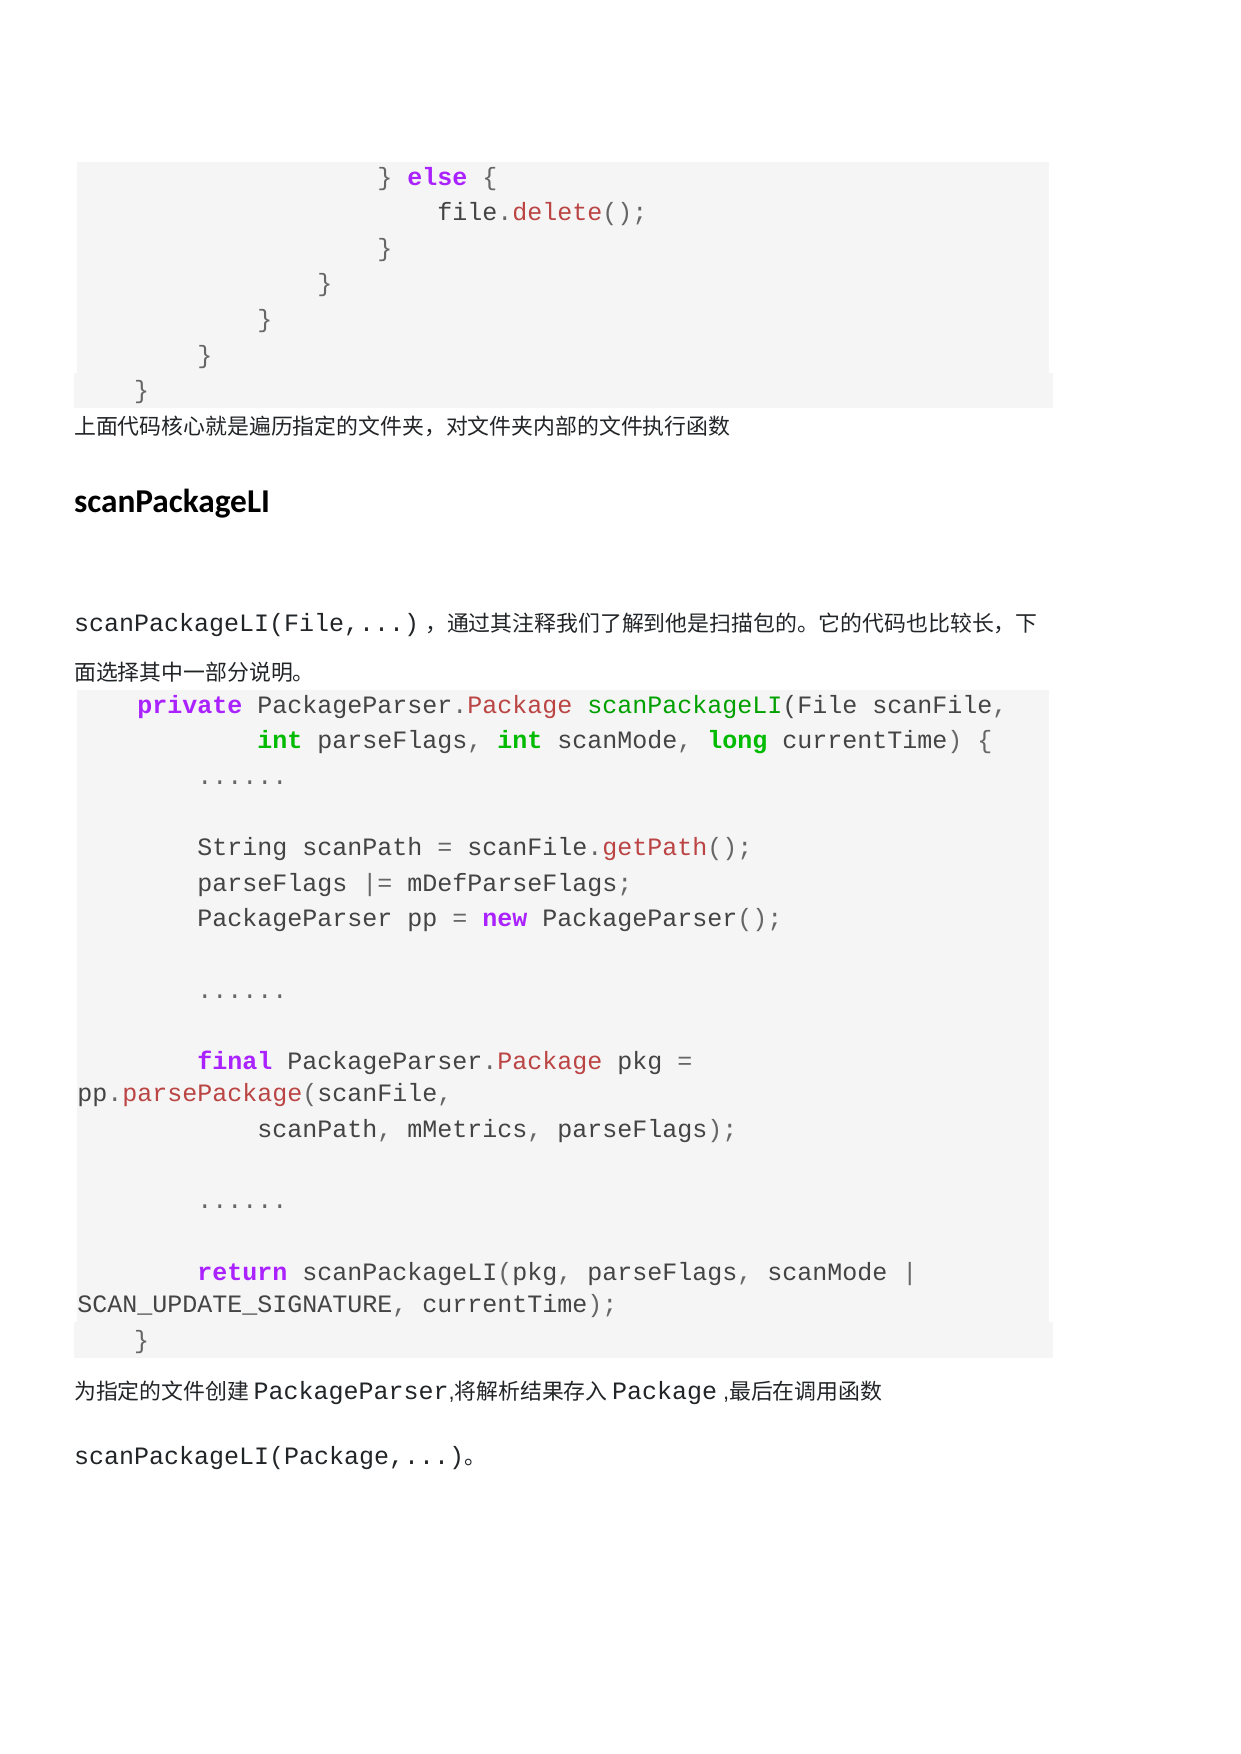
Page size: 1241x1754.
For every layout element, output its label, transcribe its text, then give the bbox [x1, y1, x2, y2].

text ...... [77, 761, 1049, 794]
text int parseFlags, int scanMode, long currentTime) { [77, 726, 1049, 758]
text scanPath, mMetrics, parseFlags); [77, 1114, 1049, 1147]
text PackageParser pp = new PackageParser(); [77, 904, 1049, 936]
subtitle scanPackageLI [74, 468, 1053, 533]
text ...... [77, 1186, 1049, 1218]
text } [74, 1325, 1053, 1358]
text ...... [77, 975, 1049, 1008]
text file.delete(); [77, 198, 1049, 230]
text } else { [77, 162, 1049, 194]
text return scanPackageLI(pkg, parseFlags, scanMode | SCAN_UPDATE_SIGNATURE, currentTime); [77, 1257, 1049, 1322]
text private PackageParser.Package scanPackageLI(File scanFile, [77, 690, 1049, 723]
text 为指定的文件创建PackageParser,将解析结果存入Package ,最后在调用函数scanPackageLI(Package,...)。 [74, 1358, 1053, 1488]
text } [74, 376, 1053, 408]
text 上面代码核心就是遍历指定的文件夹，对文件夹内部的文件执行函数 [74, 408, 1053, 441]
text final PackageParser.Package pkg = pp.parsePackage(scanFile, [77, 1046, 1049, 1111]
text } [77, 304, 1049, 337]
text scanPackageLI(File,...) ，通过其注释我们了解到他是扫描包的。它的代码也比较长，下面选择其中一部分说明。 [74, 589, 1053, 687]
text } [77, 269, 1049, 301]
text } [77, 340, 1049, 373]
text String scanPath = scanFile.getPath(); [77, 833, 1049, 865]
text parseFlags |= mDefParseFlags; [77, 868, 1049, 901]
text } [77, 233, 1049, 266]
